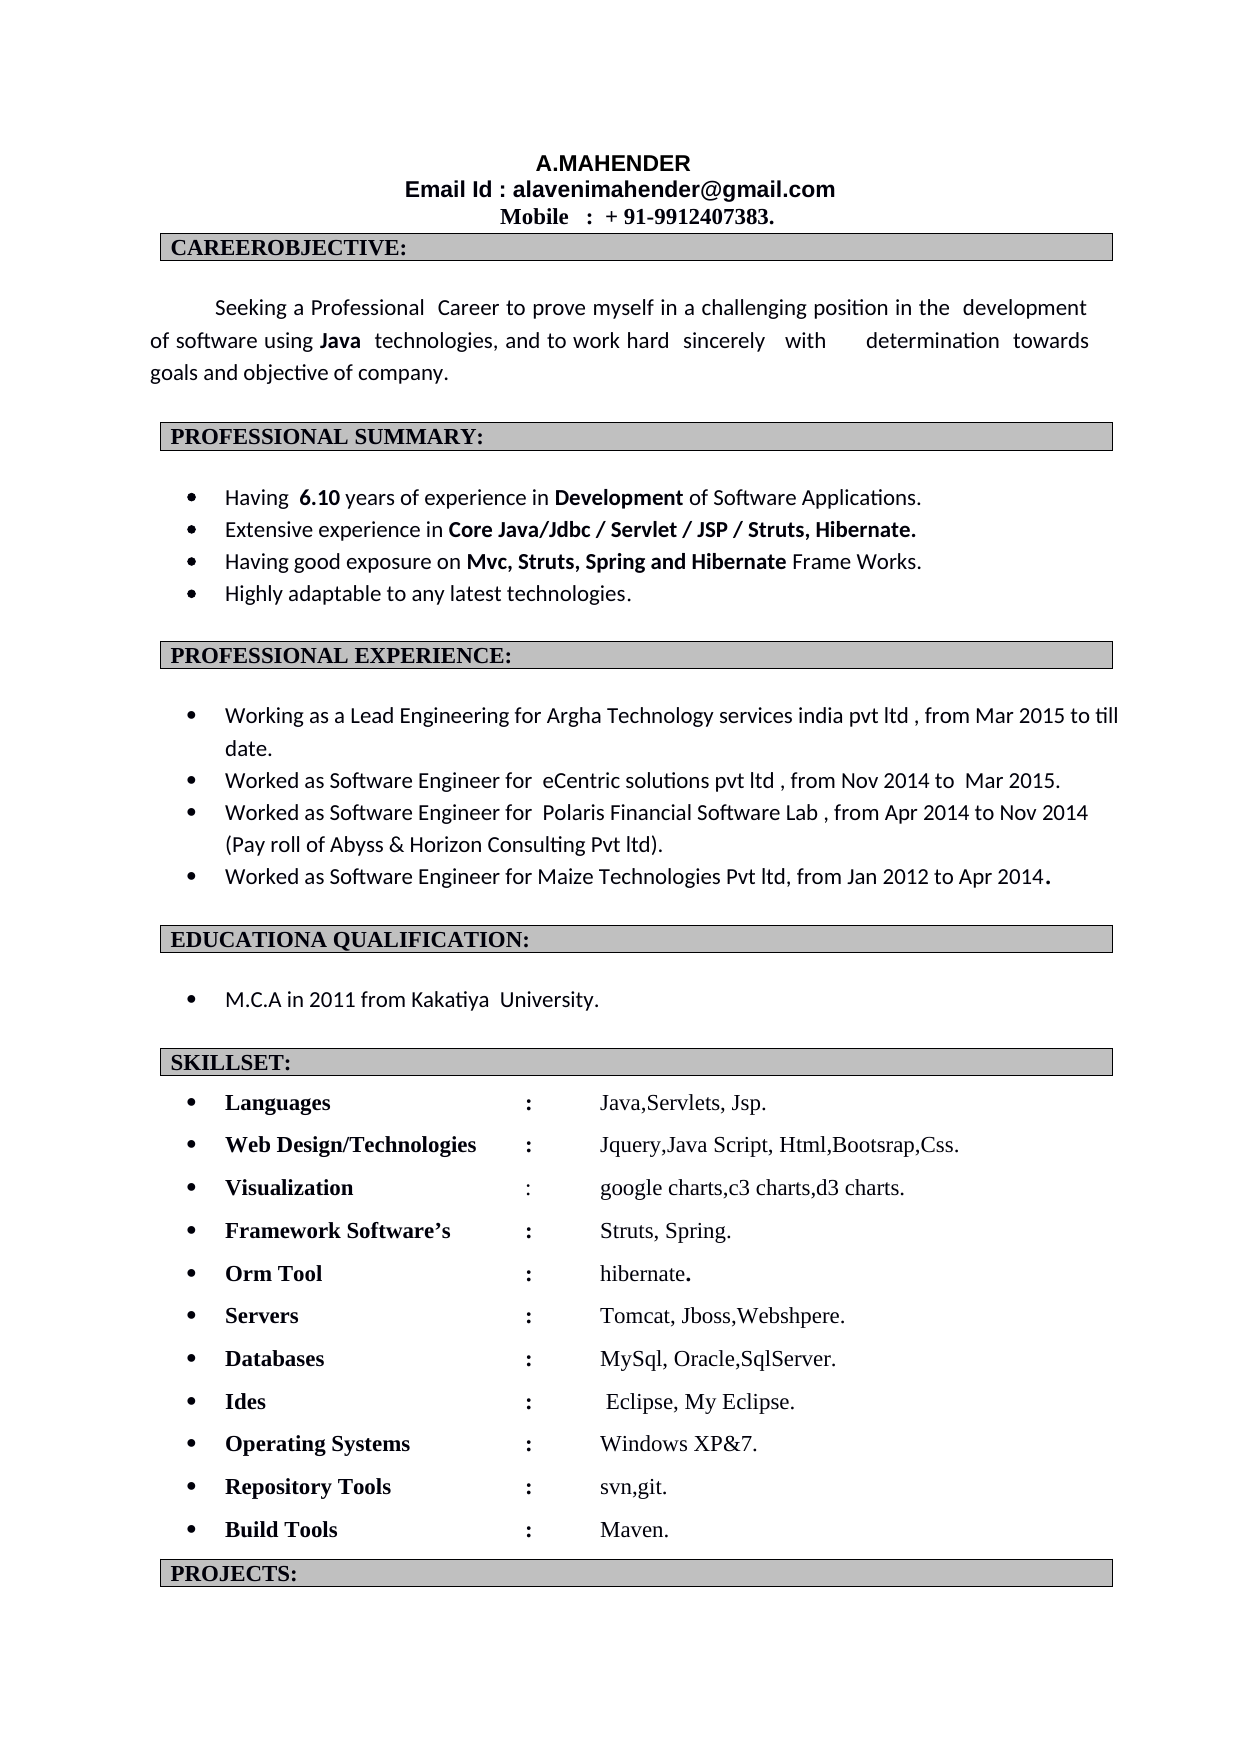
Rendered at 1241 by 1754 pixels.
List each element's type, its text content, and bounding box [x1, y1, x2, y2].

list Working as a Lead Engineering for Argha Technology services india pvt ltd , from Mar 2015 to till date. [187, 701, 1132, 762]
list Ides : Eclipse, My Eclipse. [187, 1388, 1090, 1414]
list Highly adaptable to any latest technologies. [187, 579, 1090, 607]
list Build Tools : Maven. [187, 1516, 1090, 1542]
table_header EDUCATIONA QUALIFICATION: [161, 926, 1112, 952]
list Repository Tools : svn,git. [187, 1473, 1090, 1499]
table_header PROFESSIONAL SUMMARY: [161, 423, 1112, 450]
list Languages : Java,Servlets, Jsp. [187, 1089, 1090, 1115]
list Servers : Tomcat, Jboss,Webshpere. [187, 1302, 1090, 1329]
table_header CAREEROBJECTIVE: [161, 234, 1112, 260]
list Framework Software’s : Struts, Spring. [187, 1217, 1090, 1243]
text A.MAHENDER [150, 150, 1090, 176]
table_header SKILLSET: [161, 1049, 1112, 1075]
text Mobile : + 91-9912407383. [150, 203, 1125, 229]
list Having good exposure on Mvc, Struts, Spring and Hibernate Frame Works. [187, 547, 1090, 575]
list Worked as Software Engineer for Maize Technologies Pvt ltd, from Jan 2012 to Apr 2014. [187, 862, 1132, 890]
list Extensive experience in Core Java/Jdbc / Servlet / JSP / Struts, Hibernate. [187, 515, 1090, 543]
list Worked as Software Engineer for eCentric solutions pvt ltd , from Nov 2014 to Mar 2015. [187, 766, 1132, 794]
list Web Design/Technologies : Jquery,Java Script, Html,Bootsrap,Css. [187, 1131, 1090, 1158]
list Operating Systems : Windows XP&7. [187, 1430, 1090, 1457]
list Worked as Software Engineer for Polaris Financial Software Lab , from Apr 2014 to Nov 2014 (Pay roll of Abyss & Horizon Consulting Pvt ltd). [187, 798, 1132, 858]
list Orm Tool : hibernate. [187, 1259, 1090, 1286]
list M.C.A in 2011 from Kakatiya University. [187, 985, 1132, 1013]
table_header PROFESSIONAL EXPERIENCE: [161, 642, 1112, 668]
text Seeking a Professional Career to prove myself in a challenging position in the development of software using Java technologies, and to work hard sincerely with determination towards goals and objective of company. [150, 293, 1090, 386]
list Databases : MySql, Oracle,SqlServer. [187, 1345, 1090, 1371]
list Visualization : google charts,c3 charts,d3 charts. [187, 1174, 1090, 1201]
table_header PROJECTS: [161, 1560, 1112, 1586]
text Email Id : alavenimahender@gmail.com [150, 176, 1090, 203]
list Having 6.10 years of experience in Development of Software Applications. [187, 483, 1090, 511]
